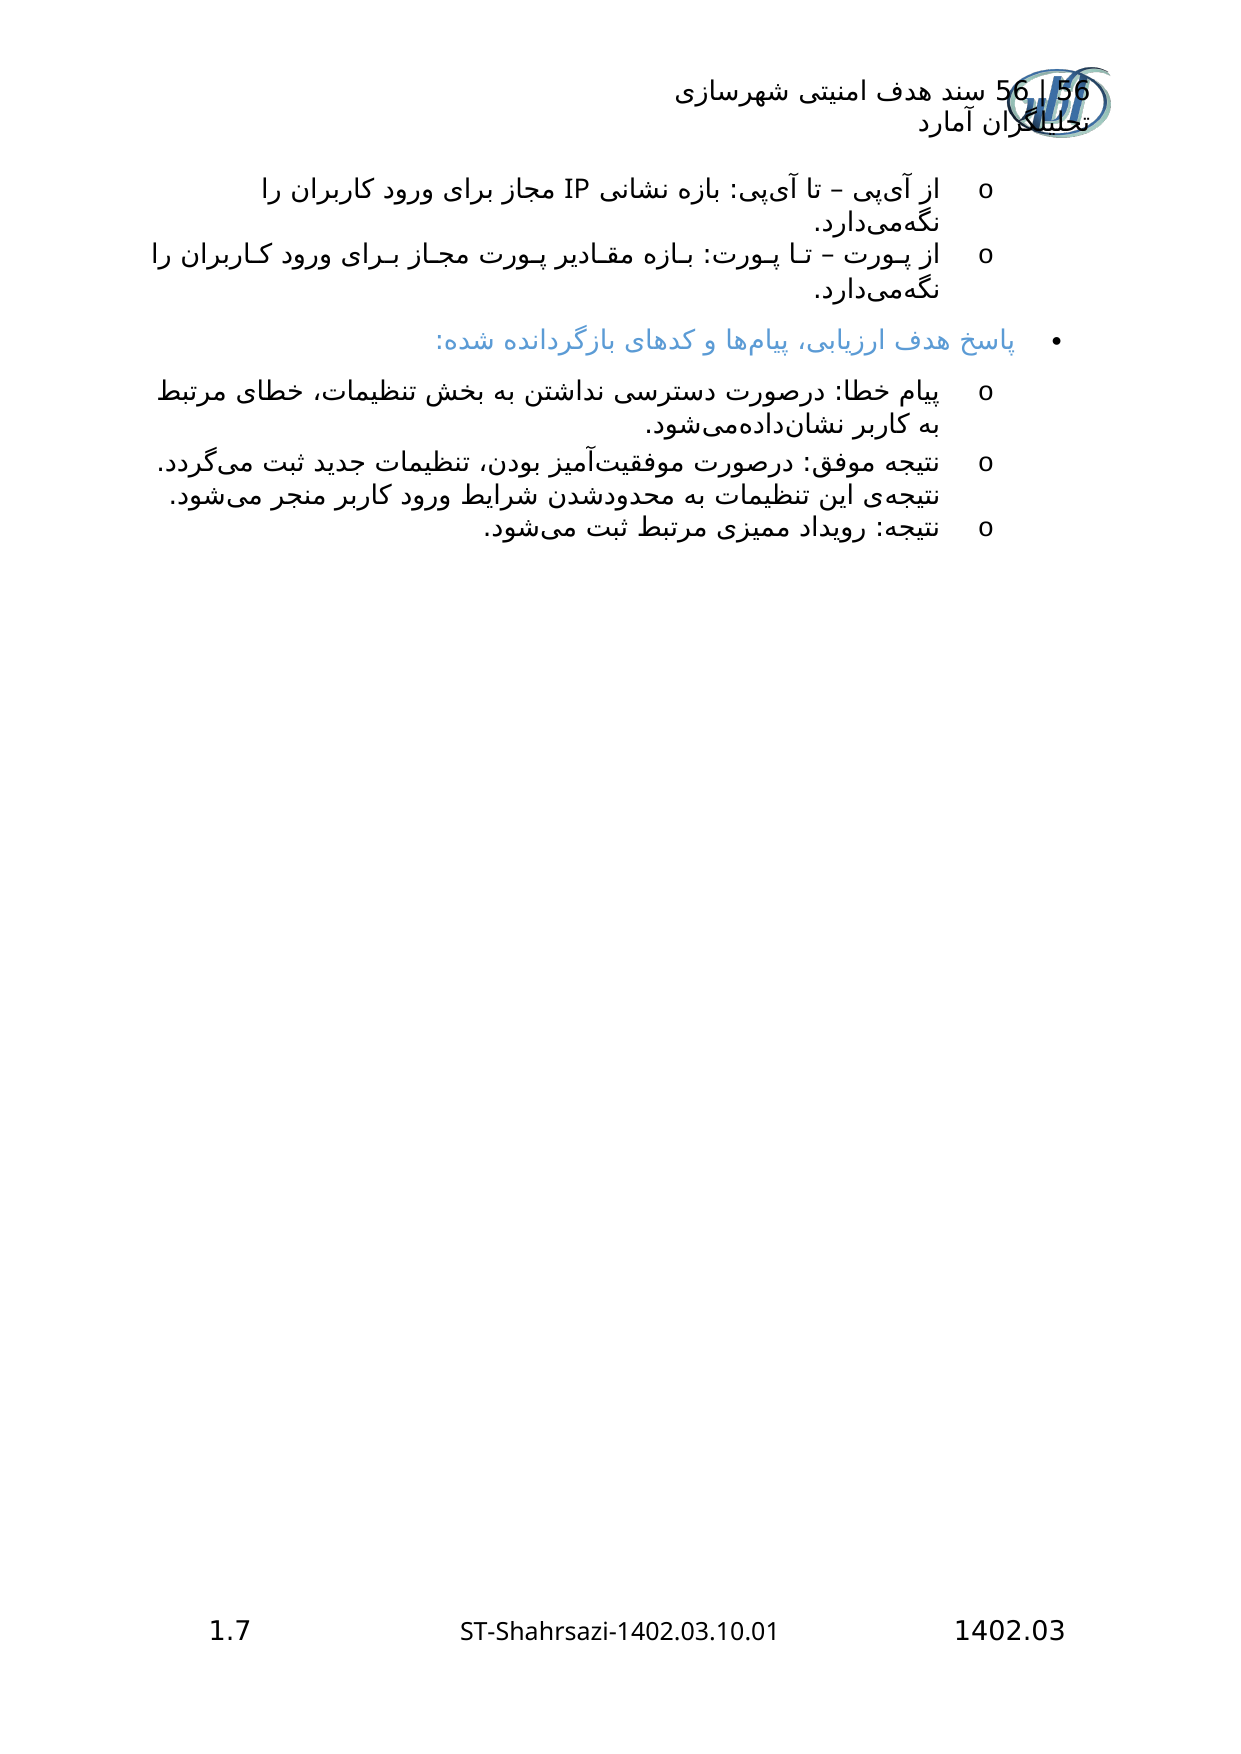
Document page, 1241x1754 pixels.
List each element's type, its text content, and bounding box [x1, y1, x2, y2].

list پاسخ هدف ارزیابی، پیام‌ها و كد‌های بازگردانده شده: [150, 324, 1053, 356]
list از آی‌پی – تا آی‌پی: بازه نشانی IP مجاز برای ورود کاربران را نگه‌می‌دارد. [150, 169, 978, 238]
list نتیجه: رویداد ممیزی مرتبط ثبت می‌شود. [150, 511, 978, 544]
picture [992, 37, 1124, 149]
list پیام خطا: درصورت دسترسی نداشتن به بخش تنظیمات، خطای مرتبط به کاربر نشان‌داده‌می‌شود. [150, 375, 978, 440]
list نتیجه موفق: درصورت موفقیت‌آمیز بودن، تنظیمات جدید ثبت می‌گردد. نتیجه‌ی این تنظیمات به محدودشدن شرایط ورود کاربر منجر می‌شود. [150, 446, 978, 511]
list از پورت – تا پورت: بازه مقادیر پورت مجاز برای ورود کاربران را نگه‌می‌دارد. [150, 238, 978, 305]
